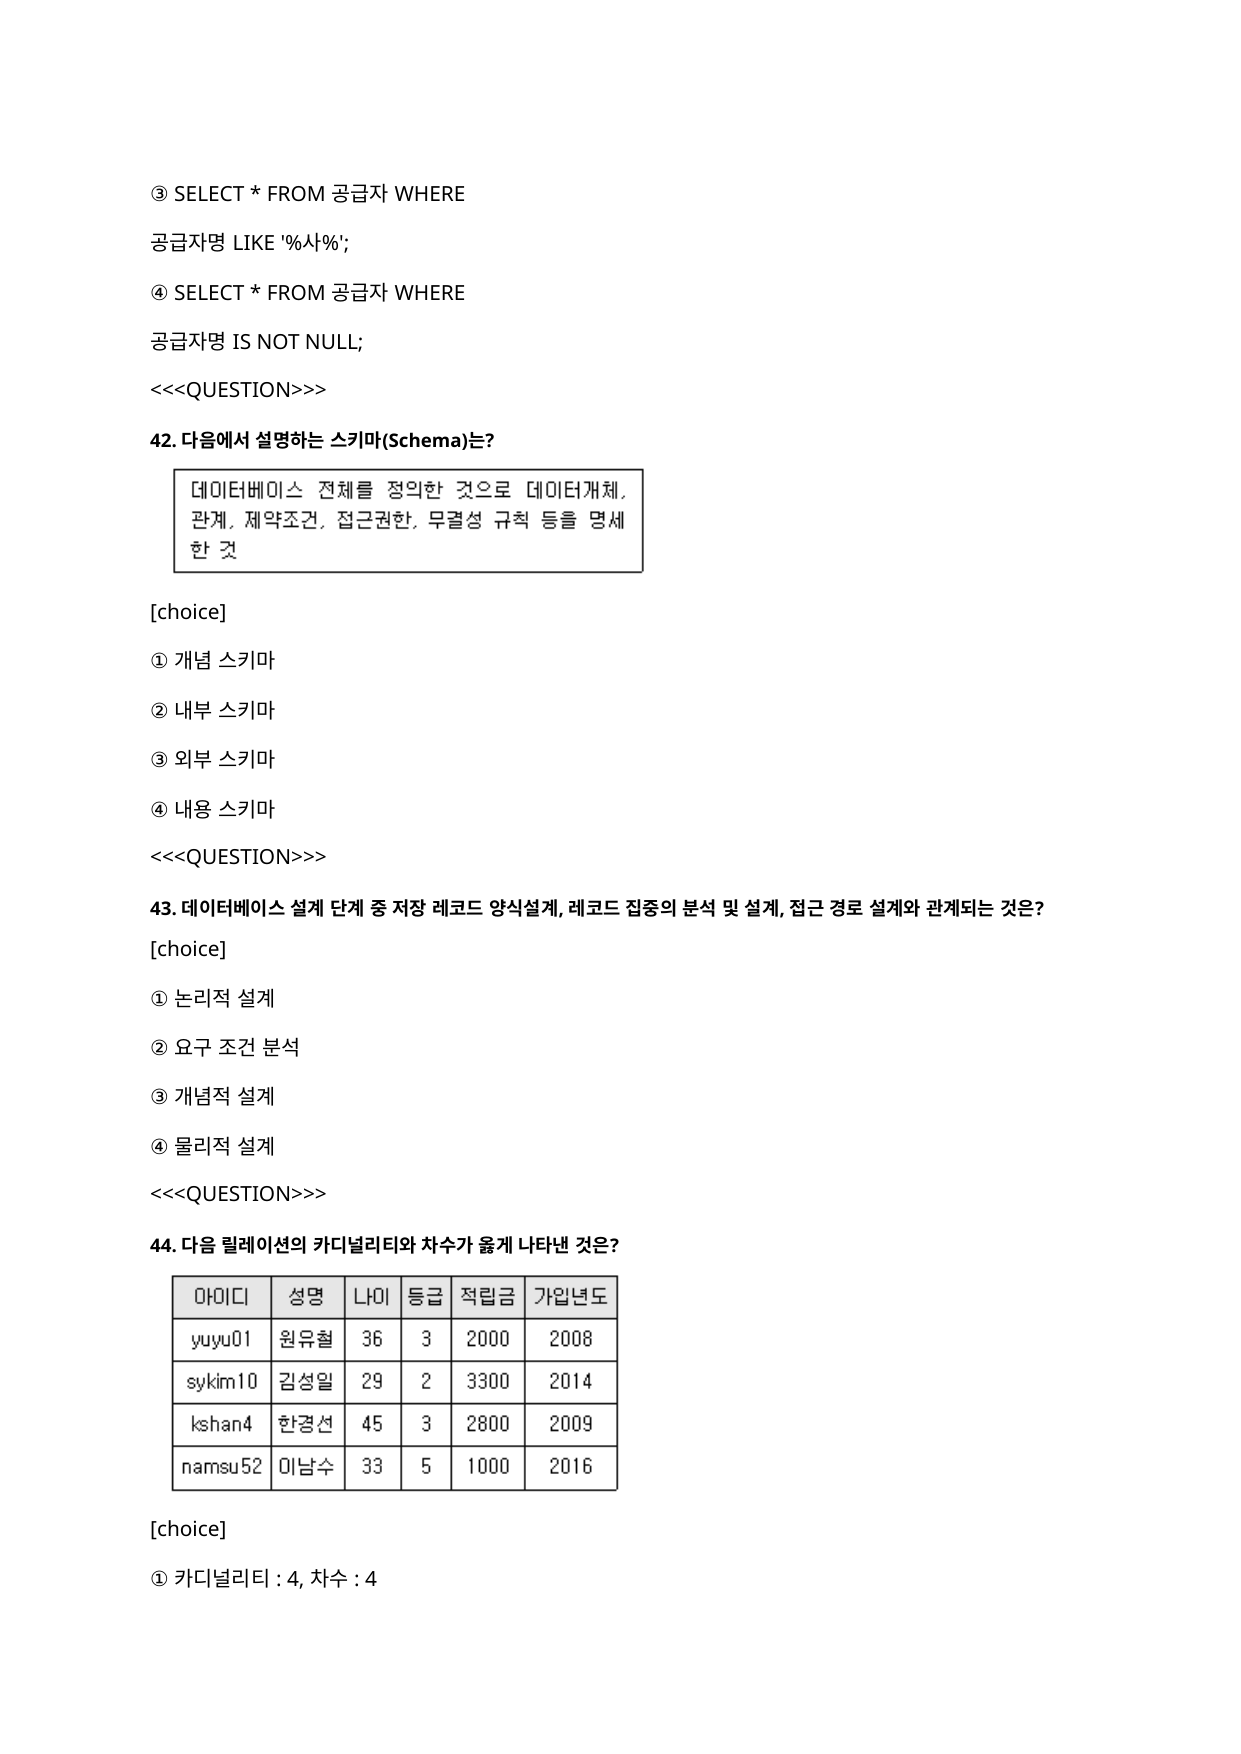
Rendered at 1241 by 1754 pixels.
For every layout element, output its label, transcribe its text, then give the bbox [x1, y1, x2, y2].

text ④ 물리적 설계 [150, 1130, 1090, 1160]
text ① 카디널리티 : 4, 차수 : 4 [150, 1562, 1090, 1592]
picture [169, 1271, 623, 1496]
text ① 논리적 설계 [150, 982, 1090, 1012]
text 42. 다음에서 설명하는 스키마(Schema)는? [150, 426, 1090, 453]
text [choice] [150, 1514, 1090, 1543]
text ④ SELECT * FROM 공급자 WHERE [150, 276, 1090, 306]
text [choice] [150, 597, 1090, 626]
text 공급자명 IS NOT NULL; [150, 325, 1090, 356]
text <<<QUESTION>>> [150, 1179, 1090, 1208]
text ③ 외부 스키마 [150, 743, 1090, 774]
text 43. 데이터베이스 설계 단계 중 저장 레코드 양식설계, 레코드 집중의 분석 및 설계, 접근 경로 설계와 관계되는 것은? [150, 894, 1090, 921]
picture [169, 467, 647, 578]
text ④ 내용 스키마 [150, 793, 1090, 823]
text ② 내부 스키마 [150, 694, 1090, 724]
text ② 요구 조건 분석 [150, 1031, 1090, 1062]
text [choice] [150, 934, 1090, 963]
text ③ SELECT * FROM 공급자 WHERE [150, 177, 1090, 207]
text <<<QUESTION>>> [150, 842, 1090, 871]
text ③ 개념적 설계 [150, 1081, 1090, 1111]
text 공급자명 LIKE '%사%'; [150, 227, 1090, 257]
text ① 개념 스키마 [150, 645, 1090, 675]
text 44. 다음 릴레이션의 카디널리티와 차수가 옳게 나타낸 것은? [150, 1231, 1090, 1258]
text <<<QUESTION>>> [150, 375, 1090, 403]
